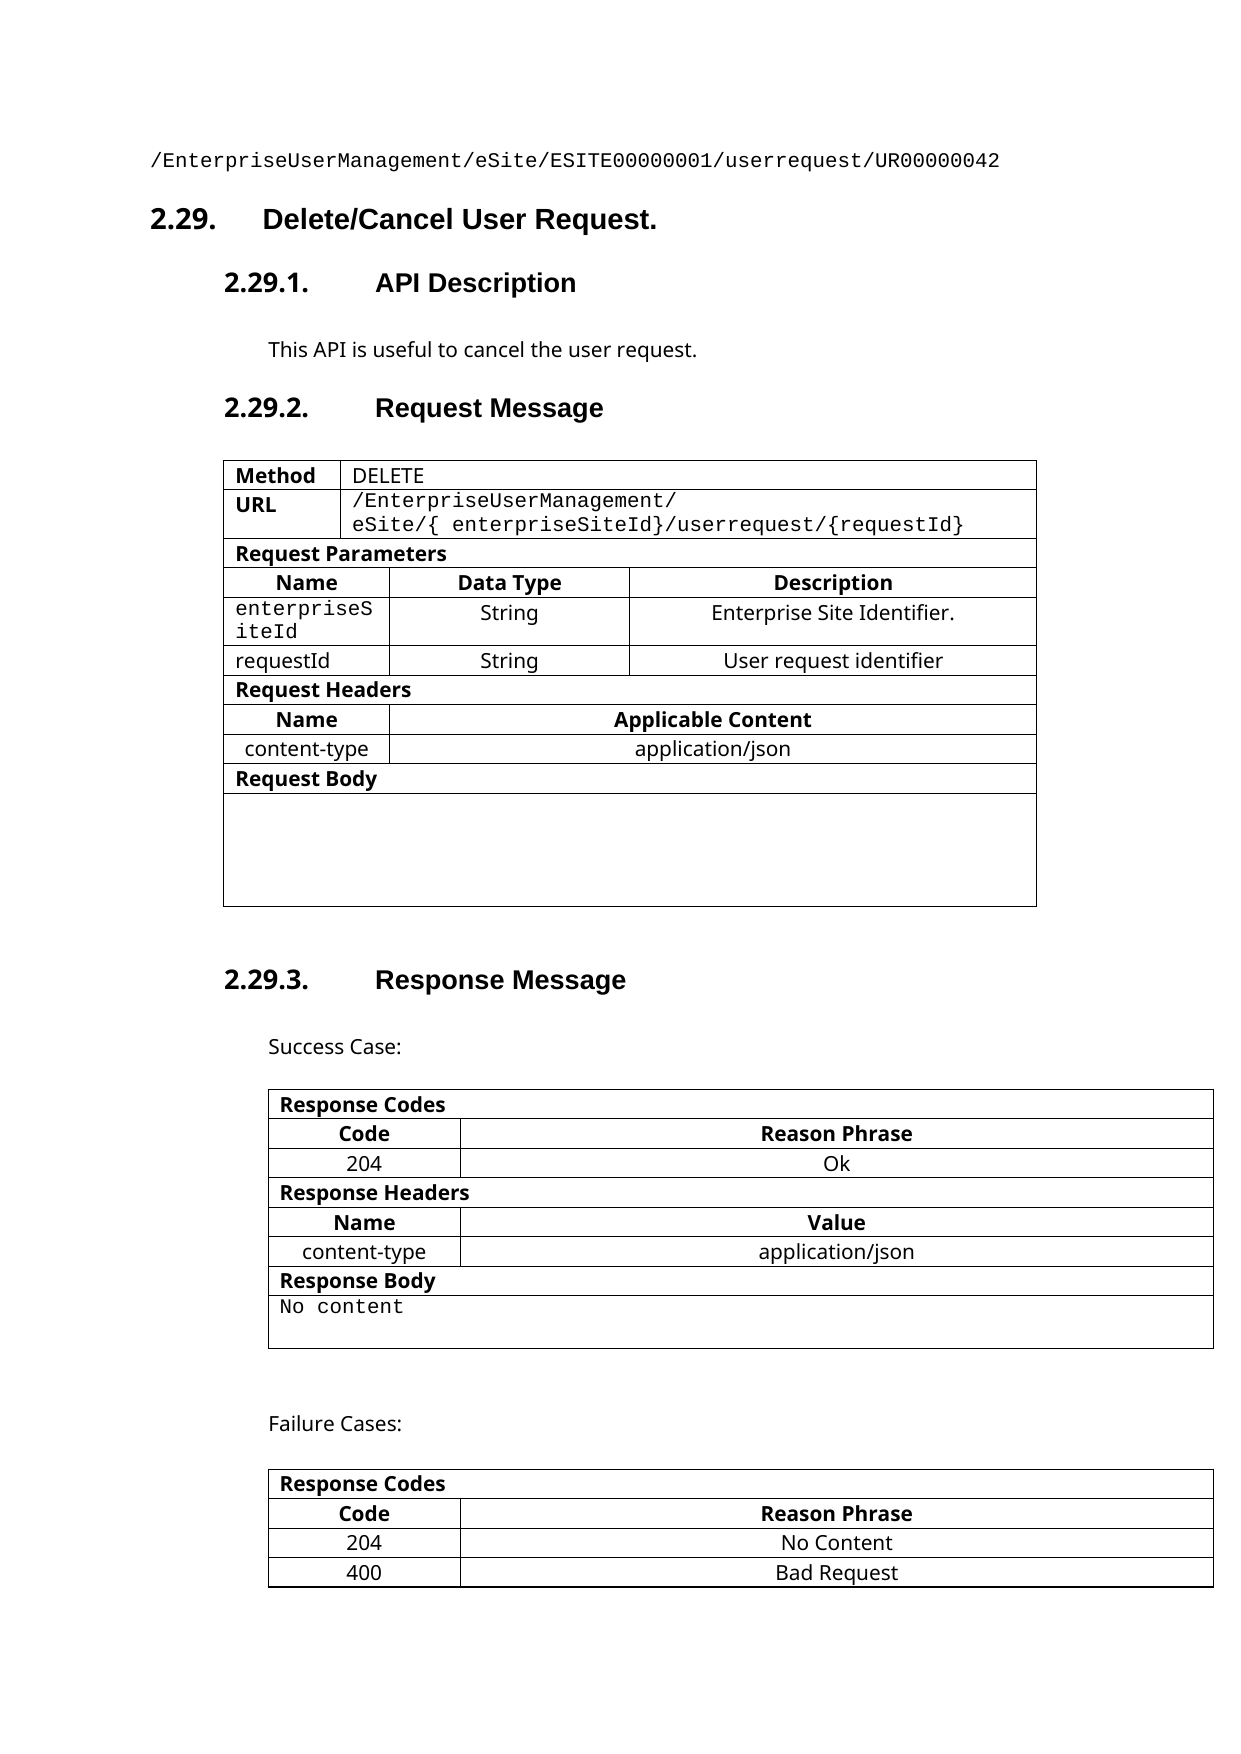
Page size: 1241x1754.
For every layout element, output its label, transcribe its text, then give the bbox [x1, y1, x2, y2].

table_header DELETE [341, 461, 1036, 489]
table_cell String [390, 598, 629, 645]
table_cell 204 [269, 1149, 460, 1177]
table_cell 400 [269, 1558, 460, 1586]
table_cell application/json [390, 735, 1036, 763]
subtitle Request Message [224, 388, 1090, 425]
table_cell Response Body [269, 1267, 1213, 1295]
table_cell No Content [461, 1529, 1213, 1557]
table_cell Name [224, 568, 389, 597]
subtitle Delete/Cancel User Request. [150, 199, 1090, 238]
table_cell Code [269, 1499, 460, 1527]
table_cell Name [224, 705, 389, 733]
text Success Case: [268, 1032, 1090, 1060]
table_cell Request Parameters [224, 539, 1036, 567]
text Failure Cases: [268, 1409, 1090, 1437]
table_cell content-type [224, 735, 389, 763]
table_cell User request identifier [630, 646, 1036, 674]
table_cell content-type [269, 1237, 460, 1266]
table_cell Bad Request [461, 1558, 1213, 1586]
table_cell Data Type [390, 568, 629, 597]
subtitle Response Message [224, 960, 1090, 997]
table_header Response Codes [269, 1470, 1213, 1498]
table_cell application/json [461, 1237, 1213, 1266]
table_cell Code [269, 1119, 460, 1148]
table_cell Enterprise Site Identifier. [630, 598, 1036, 645]
table_cell String [390, 646, 629, 674]
table_cell Request Body [224, 764, 1036, 792]
table_cell Reason Phrase [461, 1119, 1213, 1148]
table_cell Response Headers [269, 1178, 1213, 1207]
text /EnterpriseUserManagement/eSite/ESITE00000001/userrequest/UR00000042 [150, 150, 1090, 174]
table_cell Value [461, 1208, 1213, 1236]
table_cell No content [269, 1296, 1213, 1348]
table_cell /EnterpriseUserManagement/eSite/{ enterpriseSiteId}/userrequest/{requestId} [341, 490, 1036, 538]
table_cell 204 [269, 1529, 460, 1557]
table_cell Request Headers [224, 676, 1036, 704]
table_cell Ok [461, 1149, 1213, 1177]
table_cell [224, 794, 1036, 906]
table_cell Reason Phrase [461, 1499, 1213, 1527]
subtitle API Description [224, 263, 1090, 300]
table_cell requestId [224, 646, 389, 674]
table_cell Name [269, 1208, 460, 1236]
text This API is useful to cancel the user request. [268, 335, 1090, 363]
table_header Method [224, 461, 340, 489]
table_cell Applicable Content [390, 705, 1036, 733]
table_header Response Codes [269, 1090, 1213, 1118]
table_cell Description [630, 568, 1036, 597]
table_cell enterpriseSiteId [224, 598, 389, 645]
table_cell URL [224, 490, 340, 538]
